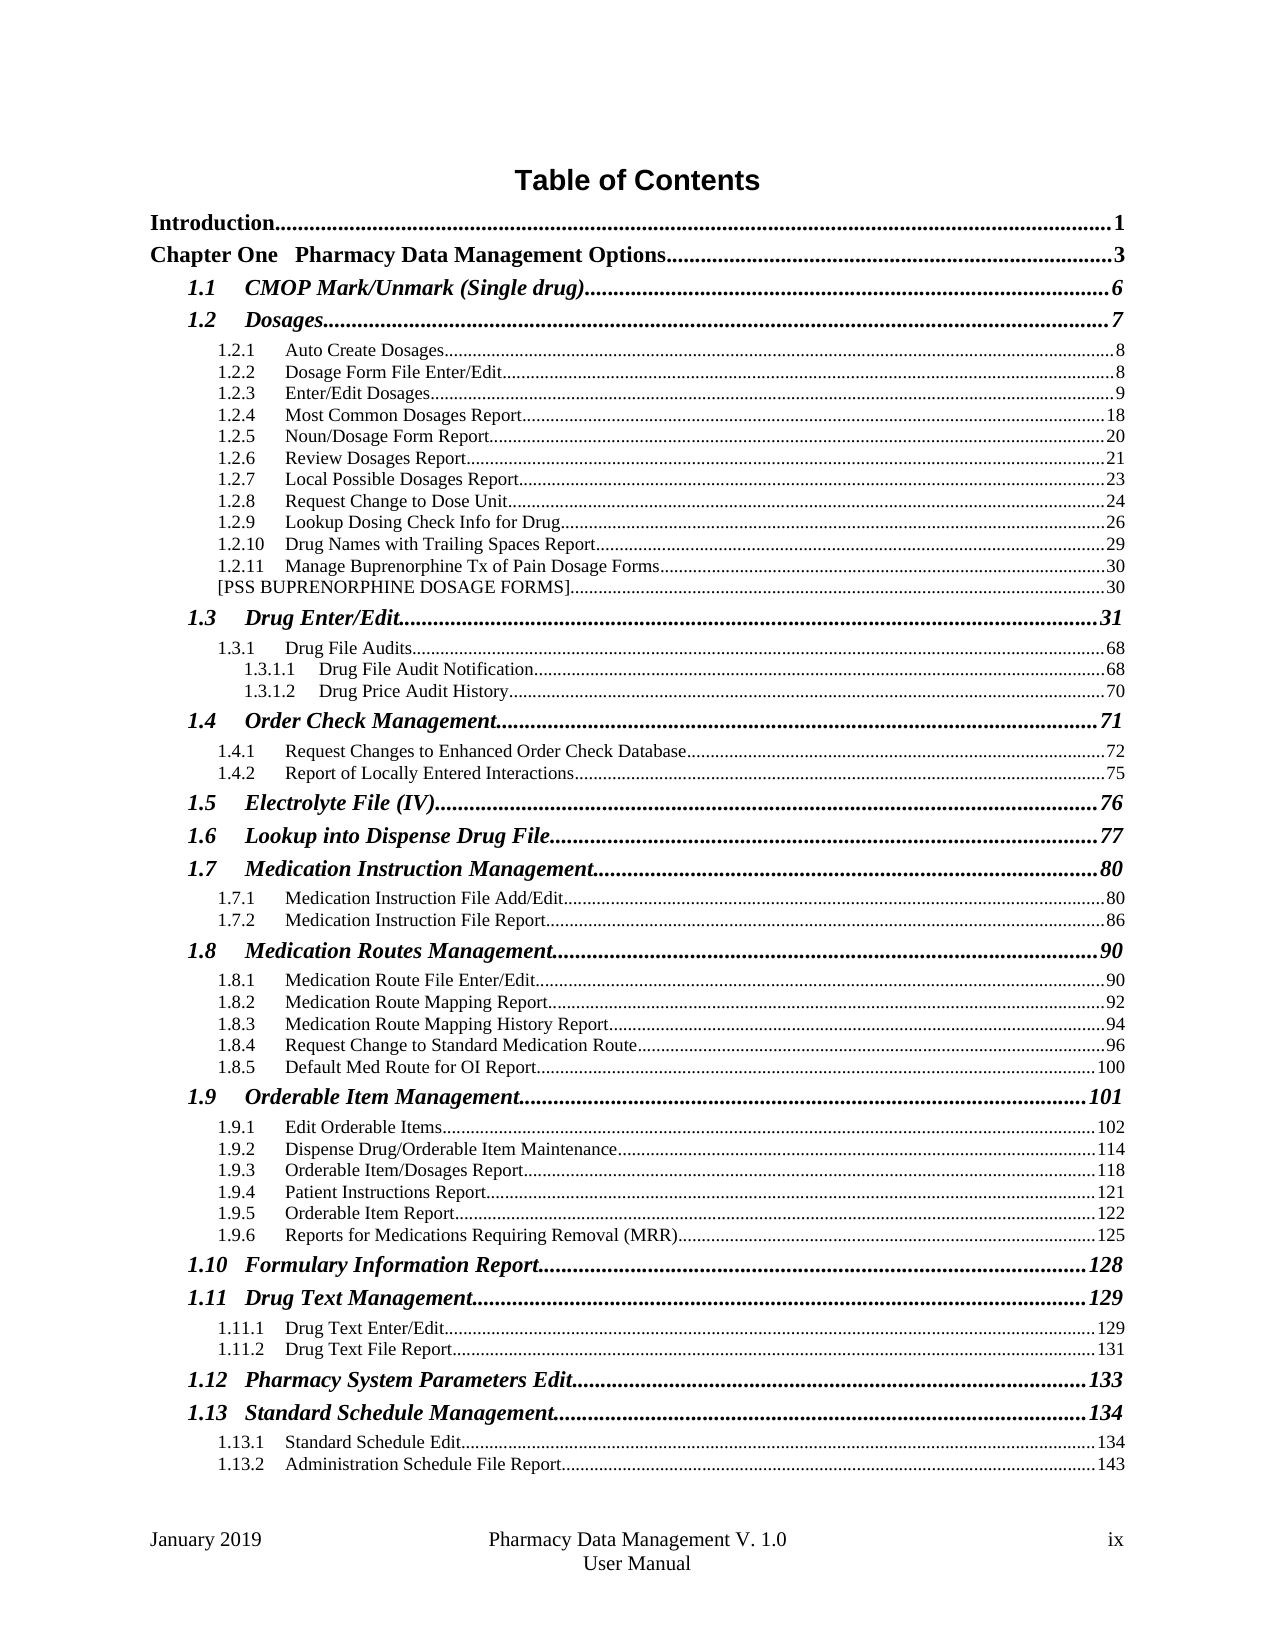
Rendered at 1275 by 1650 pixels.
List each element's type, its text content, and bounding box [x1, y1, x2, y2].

text 1.9.3 Orderable Item/Dosages Report 118 [217, 1159, 1125, 1181]
text 1.2.10 Drug Names with Trailing Spaces Report 29 [217, 533, 1125, 554]
text 1.13 Standard Schedule Management 134 [187, 1399, 1125, 1425]
text 1.1 CMOP Mark/Unmark (Single drug) 6 [187, 274, 1125, 300]
text Introduction 1 [150, 208, 1125, 235]
text 1.2.1 Auto Create Dosages 8 [217, 339, 1125, 361]
text 1.2.3 Enter/Edit Dosages 9 [217, 382, 1125, 404]
text 1.8.5 Default Med Route for OI Report 100 [217, 1056, 1125, 1077]
text 1.2.8 Request Change to Dose Unit 24 [217, 490, 1125, 511]
text 1.6 Lookup into Dispense Drug File 77 [187, 822, 1125, 848]
text 1.4.1 Request Changes to Enhanced Order Check Database 72 [217, 740, 1125, 762]
text 1.9.2 Dispense Drug/Orderable Item Maintenance 114 [217, 1137, 1125, 1159]
text 1.12 Pharmacy System Parameters Edit 133 [187, 1366, 1125, 1392]
text [PSS BUPRENORPHINE DOSAGE FORMS] 30 [217, 576, 1125, 598]
text Chapter One Pharmacy Data Management Options 3 [150, 241, 1125, 267]
text 1.2.9 Lookup Dosing Check Info for Drug 26 [217, 511, 1125, 533]
text 1.4 Order Check Management 71 [187, 707, 1125, 734]
text 1.9 Orderable Item Management 101 [187, 1083, 1125, 1110]
text 1.11.2 Drug Text File Report 131 [217, 1338, 1125, 1360]
text 1.2.5 Noun/Dosage Form Report 20 [217, 425, 1125, 447]
text 1.8 Medication Routes Management 90 [187, 937, 1125, 963]
title Table of Contents [150, 162, 1125, 196]
text 1.11.1 Drug Text Enter/Edit 129 [217, 1317, 1125, 1338]
text 1.8.3 Medication Route Mapping History Report 94 [217, 1012, 1125, 1034]
text 1.2.6 Review Dosages Report 21 [217, 447, 1125, 468]
text 1.10 Formulary Information Report 128 [187, 1252, 1125, 1278]
text 1.9.4 Patient Instructions Report 121 [217, 1181, 1125, 1202]
text 1.2.11 Manage Buprenorphine Tx of Pain Dosage Forms 30 [217, 554, 1125, 576]
text 1.2.2 Dosage Form File Enter/Edit 8 [217, 361, 1125, 382]
text 1.7.2 Medication Instruction File Report 86 [217, 909, 1125, 930]
text 1.7 Medication Instruction Management 80 [187, 855, 1125, 881]
text 1.3.1 Drug File Audits 68 [217, 637, 1125, 658]
text 1.2 Dosages 7 [187, 306, 1125, 333]
text 1.13.1 Standard Schedule Edit 134 [217, 1431, 1125, 1453]
text 1.7.1 Medication Instruction File Add/Edit 80 [217, 887, 1125, 909]
text 1.3.1.2 Drug Price Audit History 70 [244, 680, 1125, 701]
text 1.3.1.1 Drug File Audit Notification 68 [244, 658, 1125, 680]
text 1.8.1 Medication Route File Enter/Edit 90 [217, 969, 1125, 991]
text 1.4.2 Report of Locally Entered Interactions 75 [217, 762, 1125, 783]
text 1.9.5 Orderable Item Report 122 [217, 1202, 1125, 1224]
text 1.5 Electrolyte File (IV) 76 [187, 789, 1125, 816]
text 1.8.2 Medication Route Mapping Report 92 [217, 991, 1125, 1012]
text 1.2.4 Most Common Dosages Report 18 [217, 404, 1125, 425]
text 1.3 Drug Enter/Edit 31 [187, 604, 1125, 630]
text 1.13.2 Administration Schedule File Report 143 [217, 1453, 1125, 1474]
text 1.2.7 Local Possible Dosages Report 23 [217, 468, 1125, 490]
text 1.9.6 Reports for Medications Requiring Removal (MRR) 125 [217, 1224, 1125, 1245]
text 1.8.4 Request Change to Standard Medication Route 96 [217, 1034, 1125, 1056]
text 1.9.1 Edit Orderable Items 102 [217, 1116, 1125, 1137]
text 1.11 Drug Text Management 129 [187, 1284, 1125, 1311]
